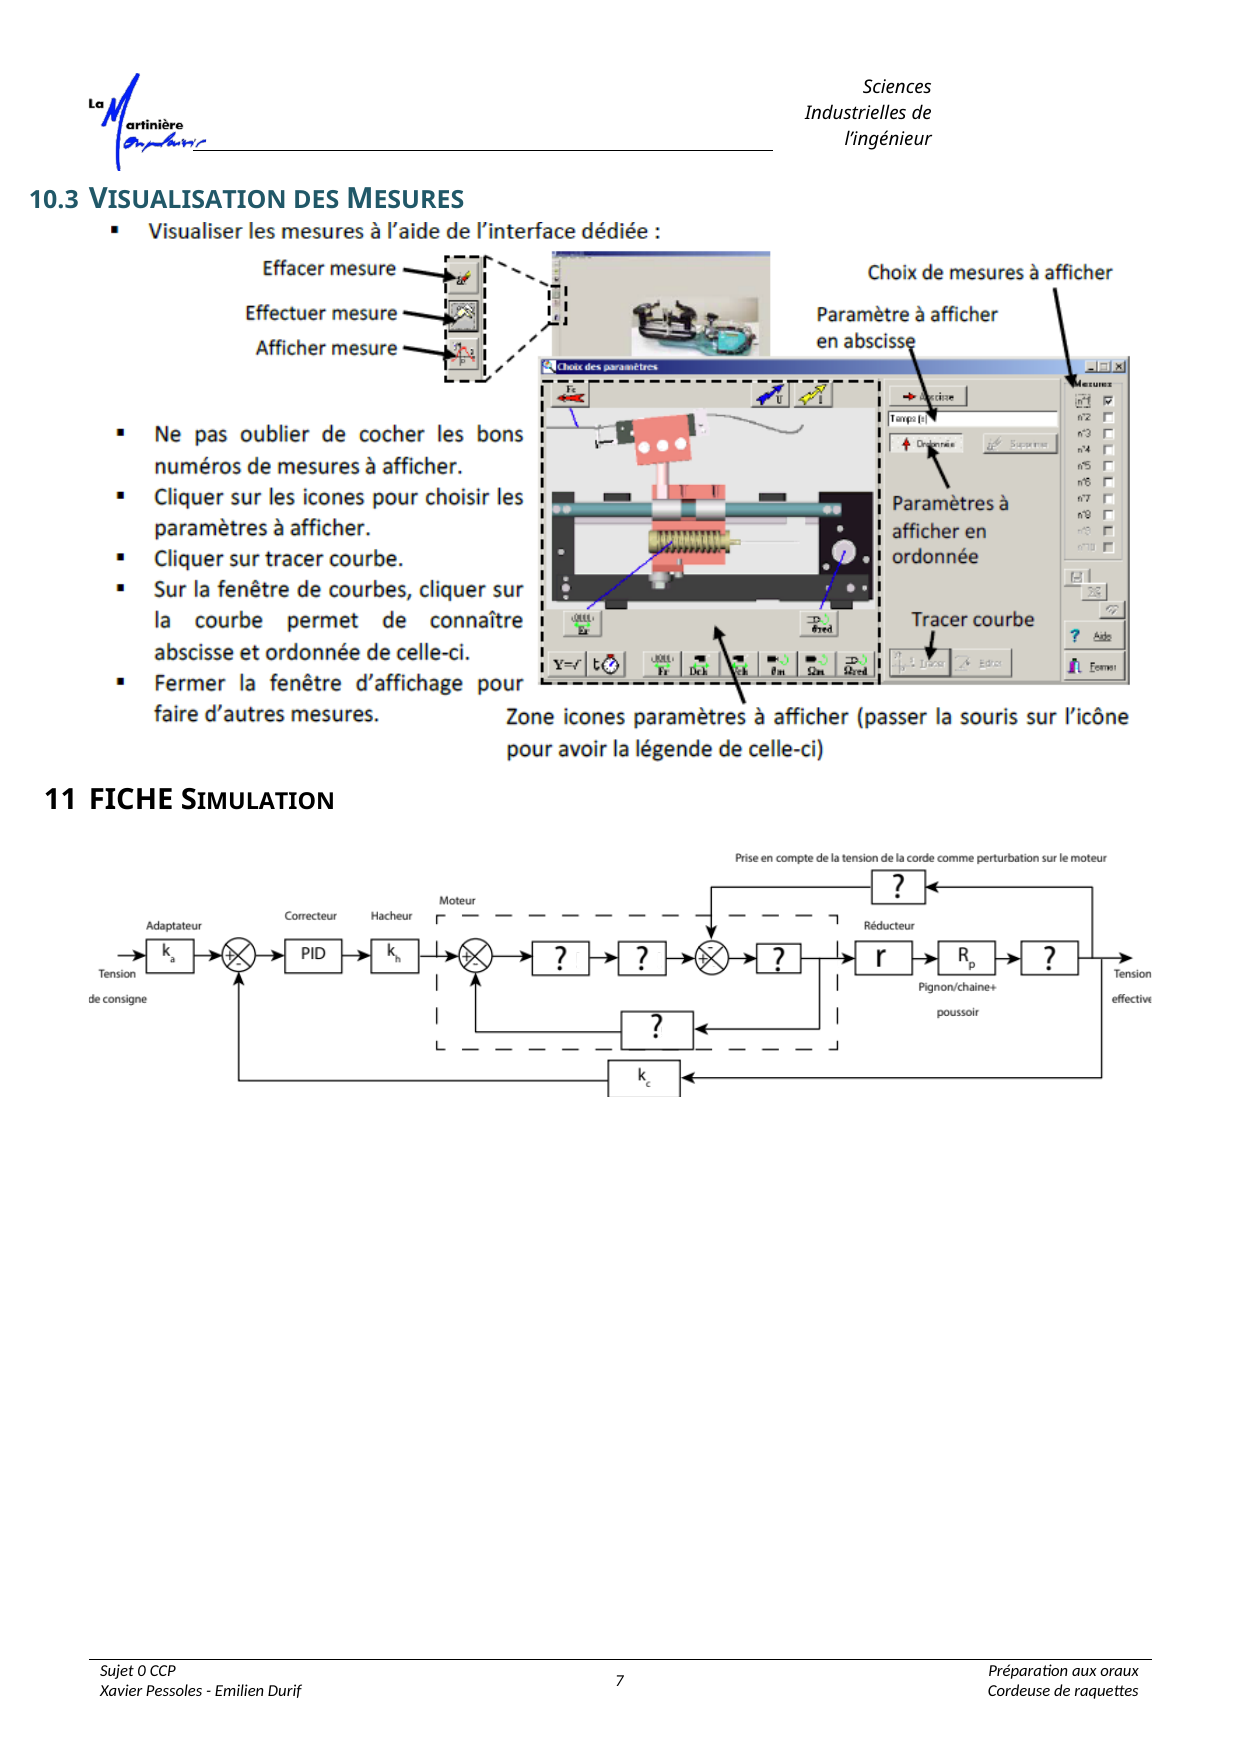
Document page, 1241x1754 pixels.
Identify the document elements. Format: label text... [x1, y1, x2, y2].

picture [88, 73, 207, 171]
subtitle VISUALISATION DES MESURES [29, 177, 1152, 217]
picture [110, 222, 1130, 762]
subtitle FICHE Simulation [44, 778, 1152, 818]
